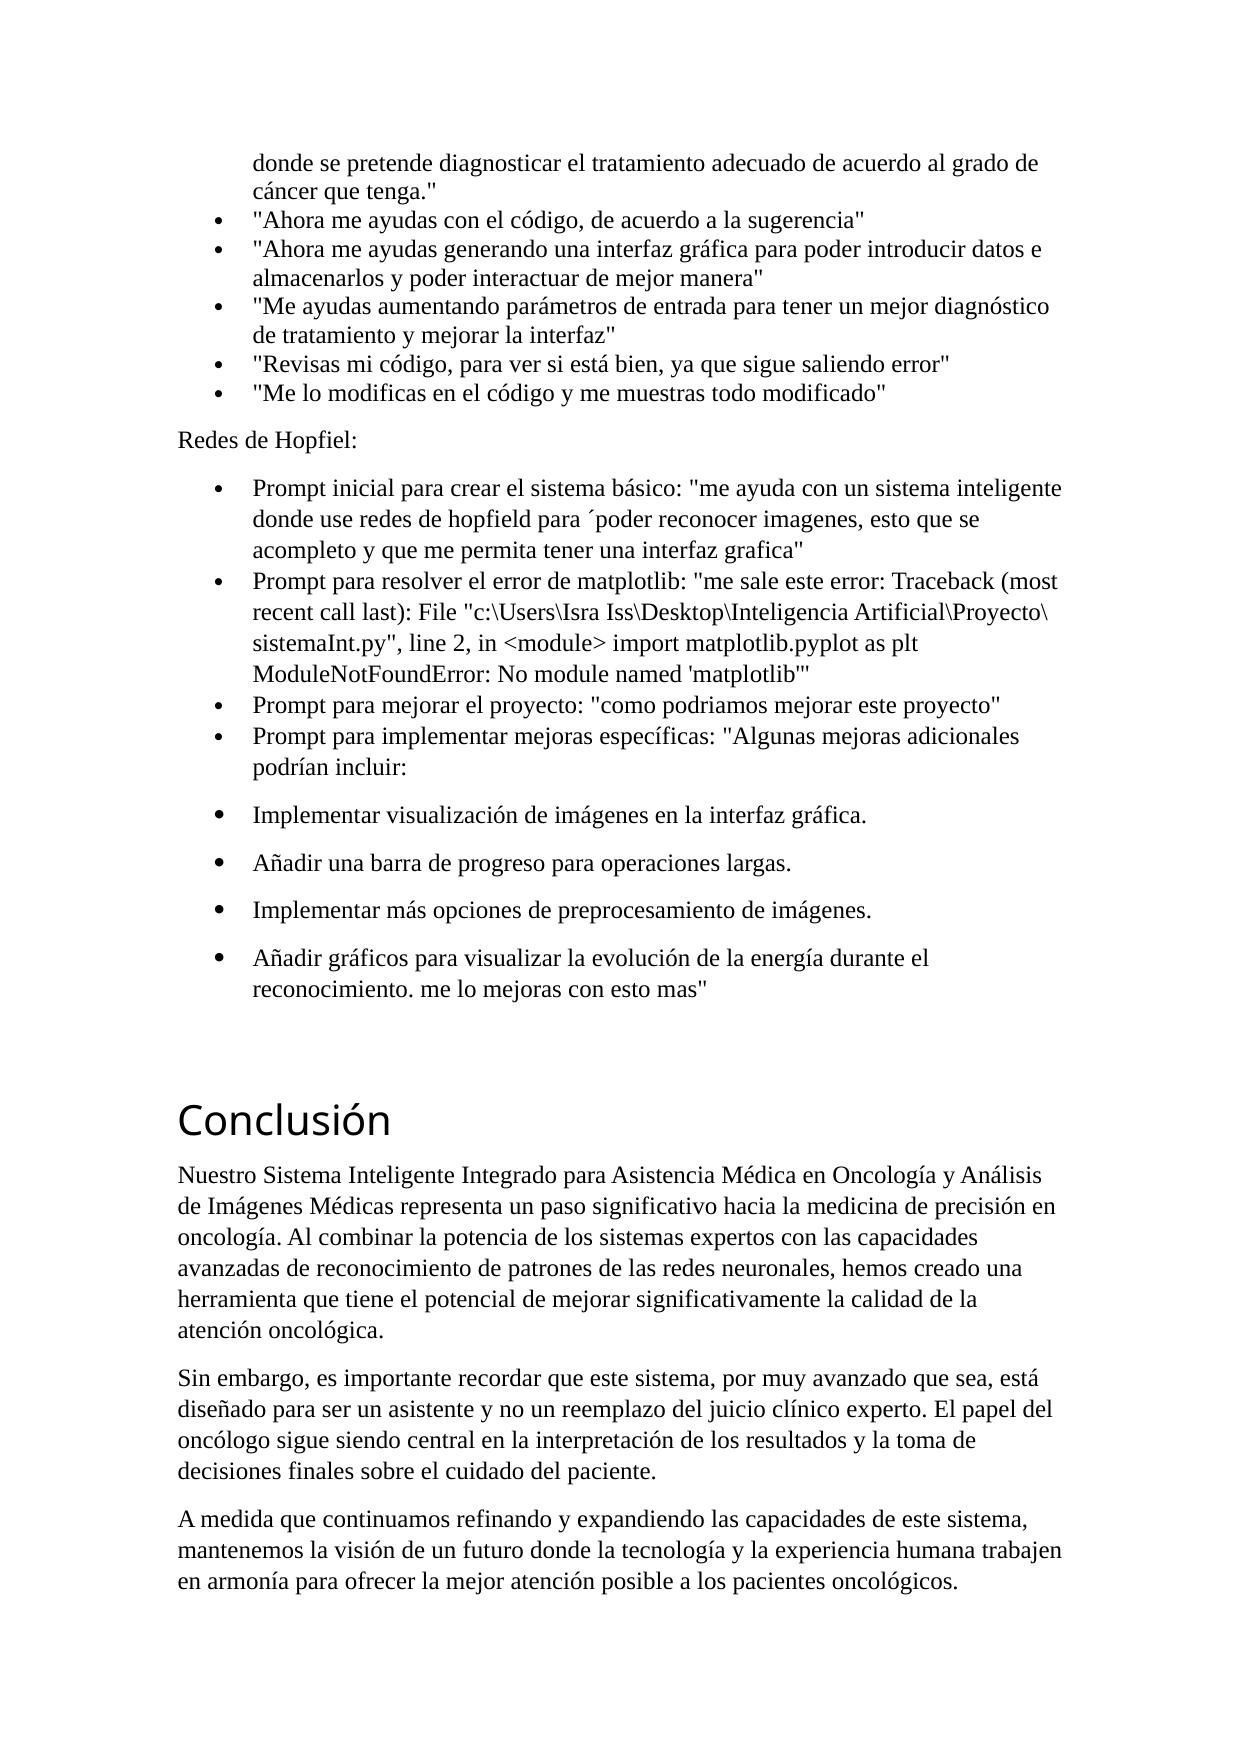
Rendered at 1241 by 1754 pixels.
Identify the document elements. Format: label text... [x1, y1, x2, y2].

list Prompt inicial para crear el sistema básico: "me ayuda con un sistema inteligente donde use redes de hopfield para ´poder reconocer imagenes, esto que se acompleto y que me permita tener una interfaz grafica" [215, 473, 1063, 564]
list Prompt para implementar mejoras específicas: "Algunas mejoras adicionales podrían incluir: [215, 721, 1063, 781]
list "Ahora me ayudas con el código, de acuerdo a la sugerencia" [215, 205, 1063, 234]
text A medida que continuamos refinando y expandiendo las capacidades de este sistema, mantenemos la visión de un futuro donde la tecnología y la experiencia humana trabajen en armonía para ofrecer la mejor atención posible a los pacientes oncológicos. [177, 1504, 1063, 1595]
list "Me ayudas aumentando parámetros de entrada para tener un mejor diagnóstico de tratamiento y mejorar la interfaz" [215, 291, 1063, 349]
list Prompt para resolver el error de matplotlib: "me sale este error: Traceback (most recent call last): File "c:\Users\Isra Iss\Desktop\Inteligencia Artificial\Proyecto\sistemaInt.py", line 2, in <module> import matplotlib.pyplot as plt ModuleNotFoundError: No module named 'matplotlib'" [215, 566, 1063, 688]
text Sin embargo, es importante recordar que este sistema, por muy avanzado que sea, está diseñado para ser un asistente y no un reemplazo del juicio clínico experto. El papel del oncólogo sigue siendo central en la interpretación de los resultados y la toma de decisiones finales sobre el cuidado del paciente. [177, 1363, 1063, 1485]
text Redes de Hopfiel: [177, 425, 1063, 454]
list "Ahora me ayudas generando una interfaz gráfica para poder introducir datos e almacenarlos y poder interactuar de mejor manera" [215, 234, 1063, 291]
list Implementar más opciones de preprocesamiento de imágenes. [215, 896, 1063, 924]
list "Revisas mi código, para ver si está bien, ya que sigue saliendo error" [215, 349, 1063, 378]
list Añadir gráficos para visualizar la evolución de la energía durante el reconocimiento. me lo mejoras con esto mas" [215, 943, 1063, 1003]
text Nuestro Sistema Inteligente Integrado para Asistencia Médica en Oncología y Análisis de Imágenes Médicas representa un paso significativo hacia la medicina de precisión en oncología. Al combinar la potencia de los sistemas expertos con las capacidades avanzadas de reconocimiento de patrones de las redes neuronales, hemos creado una herramienta que tiene el potencial de mejorar significativamente la calidad de la atención oncológica. [177, 1160, 1063, 1344]
subtitle Conclusión [177, 1091, 1063, 1147]
list Implementar visualización de imágenes en la interfaz gráfica. [215, 800, 1063, 829]
list Añadir una barra de progreso para operaciones largas. [215, 848, 1063, 877]
list "Me lo modificas en el código y me muestras todo modificado" [215, 378, 1063, 406]
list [215, 148, 1063, 205]
list Prompt para mejorar el proyecto: "como podriamos mejorar este proyecto" [215, 690, 1063, 719]
